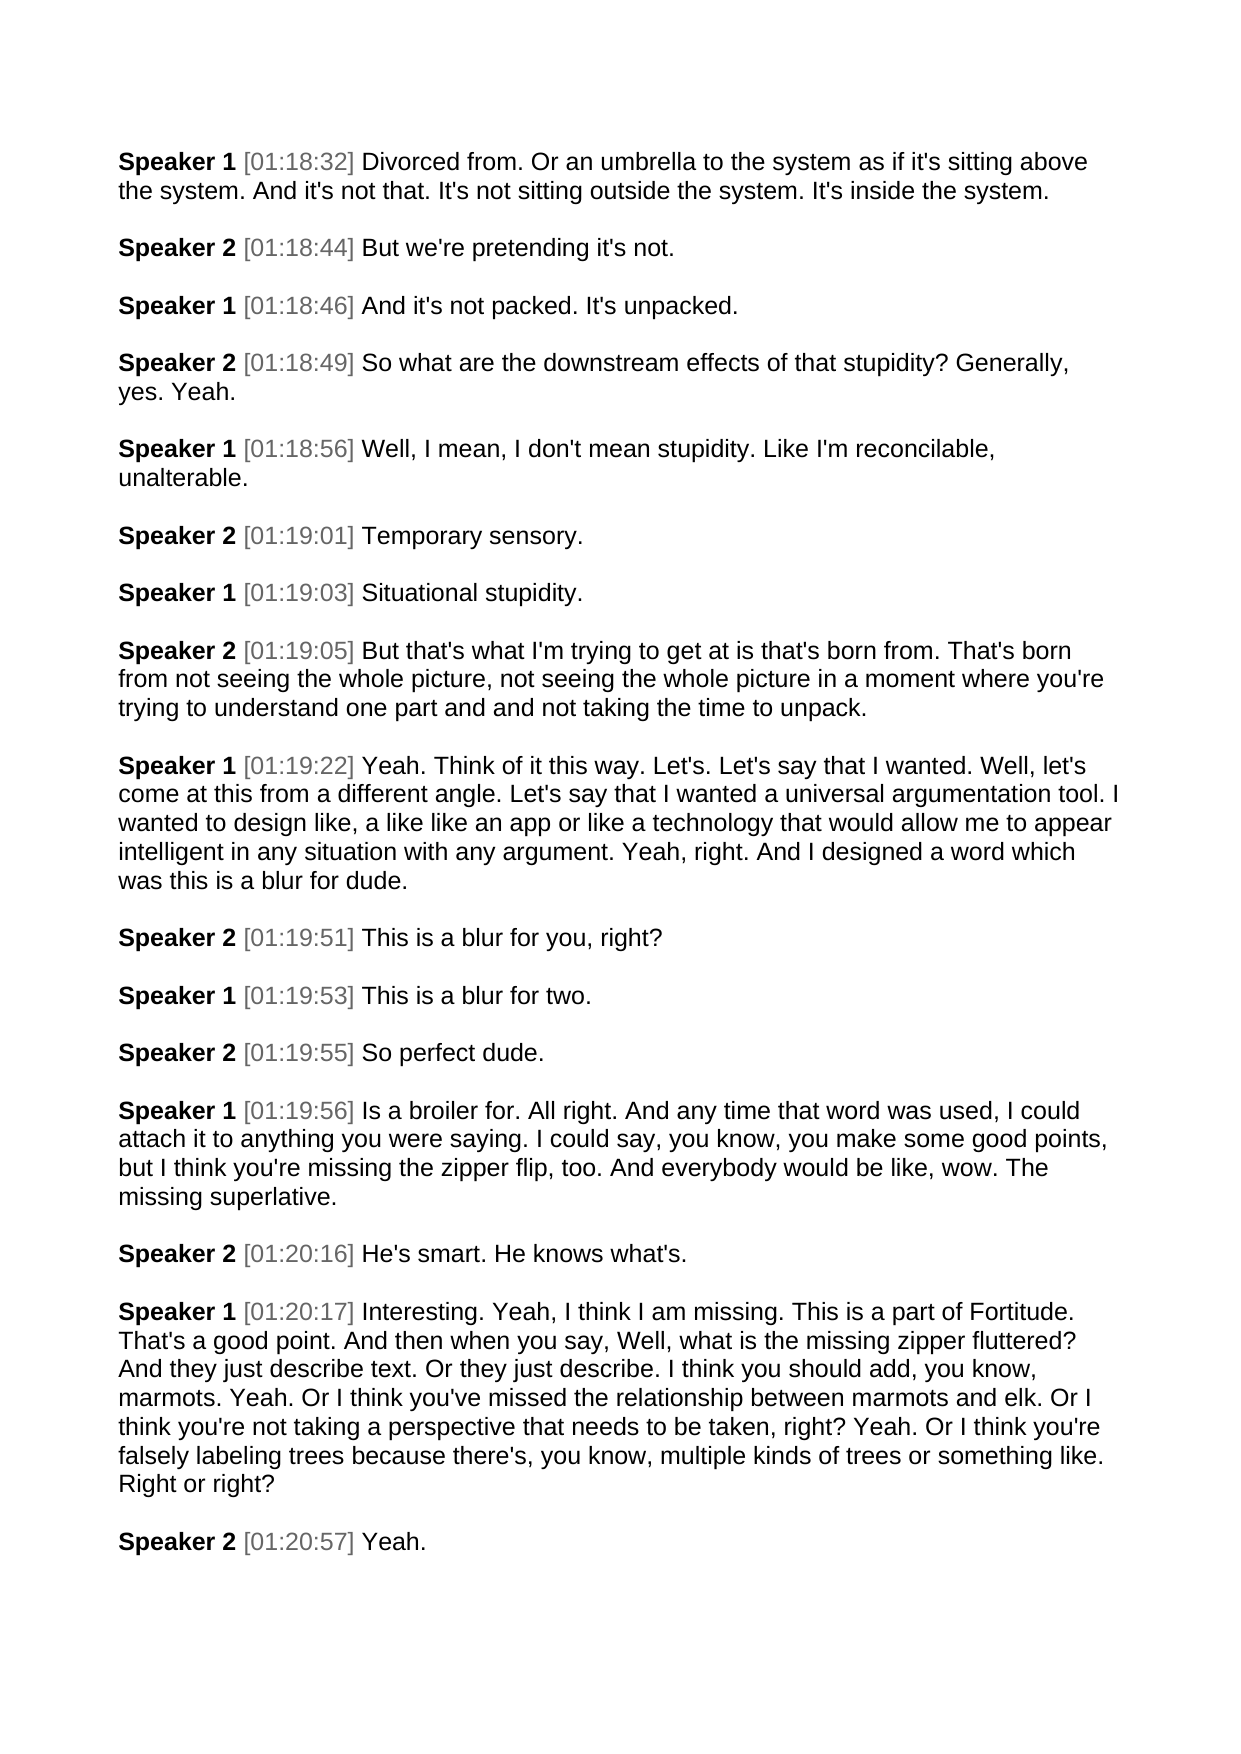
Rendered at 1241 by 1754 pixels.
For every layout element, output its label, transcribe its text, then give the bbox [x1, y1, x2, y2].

text Speaker 1 [01:19:53] This is a blur for two. [118, 981, 1122, 1009]
text Speaker 2 [01:19:05] But that's what I'm trying to get at is that's born from. That's born from not seeing the whole picture, not seeing the whole picture in a moment where you're trying to understand one part and and not taking the time to unpack. [118, 636, 1122, 722]
text Speaker 2 [01:18:44] But we're pretending it's not. [118, 233, 1122, 262]
text Speaker 2 [01:20:16] He's smart. He knows what's. [118, 1239, 1122, 1268]
text Speaker 1 [01:18:46] And it's not packed. It's unpacked. [118, 291, 1122, 319]
text Speaker 2 [01:19:51] This is a blur for you, right? [118, 923, 1122, 952]
text Speaker 1 [01:20:17] Interesting. Yeah, I think I am missing. This is a part of Fortitude. That's a good point. And then when you say, Well, what is the missing zipper fluttered? And they just describe text. Or they just describe. I think you should add, you know, marmots. Yeah. Or I think you've missed the relationship between marmots and elk. Or I think you're not taking a perspective that needs to be taken, right? Yeah. Or I think you're falsely labeling trees because there's, you know, multiple kinds of trees or something like. Right or right? [118, 1297, 1122, 1498]
text Speaker 2 [01:19:55] So perfect dude. [118, 1038, 1122, 1067]
text Speaker 2 [01:20:57] Yeah. [118, 1527, 1122, 1556]
text Speaker 1 [01:18:32] Divorced from. Or an umbrella to the system as if it's sitting above the system. And it's not that. It's not sitting outside the system. It's inside the system. [118, 147, 1122, 204]
text Speaker 2 [01:18:49] So what are the downstream effects of that stupidity? Generally, yes. Yeah. [118, 348, 1122, 406]
text Speaker 1 [01:18:56] Well, I mean, I don't mean stupidity. Like I'm reconcilable, unalterable. [118, 434, 1122, 492]
text Speaker 1 [01:19:22] Yeah. Think of it this way. Let's. Let's say that I wanted. Well, let's come at this from a different angle. Let's say that I wanted a universal argumentation tool. I wanted to design like, a like like an app or like a technology that would allow me to appear intelligent in any situation with any argument. Yeah, right. And I designed a word which was this is a blur for dude. [118, 751, 1122, 894]
text Speaker 1 [01:19:56] Is a broiler for. All right. And any time that word was used, I could attach it to anything you were saying. I could say, you know, you make some good points, but I think you're missing the zipper flip, too. And everybody would be like, wow. The missing superlative. [118, 1096, 1122, 1211]
text Speaker 1 [01:19:03] Situational stupidity. [118, 578, 1122, 607]
text Speaker 2 [01:19:01] Temporary sensory. [118, 521, 1122, 549]
